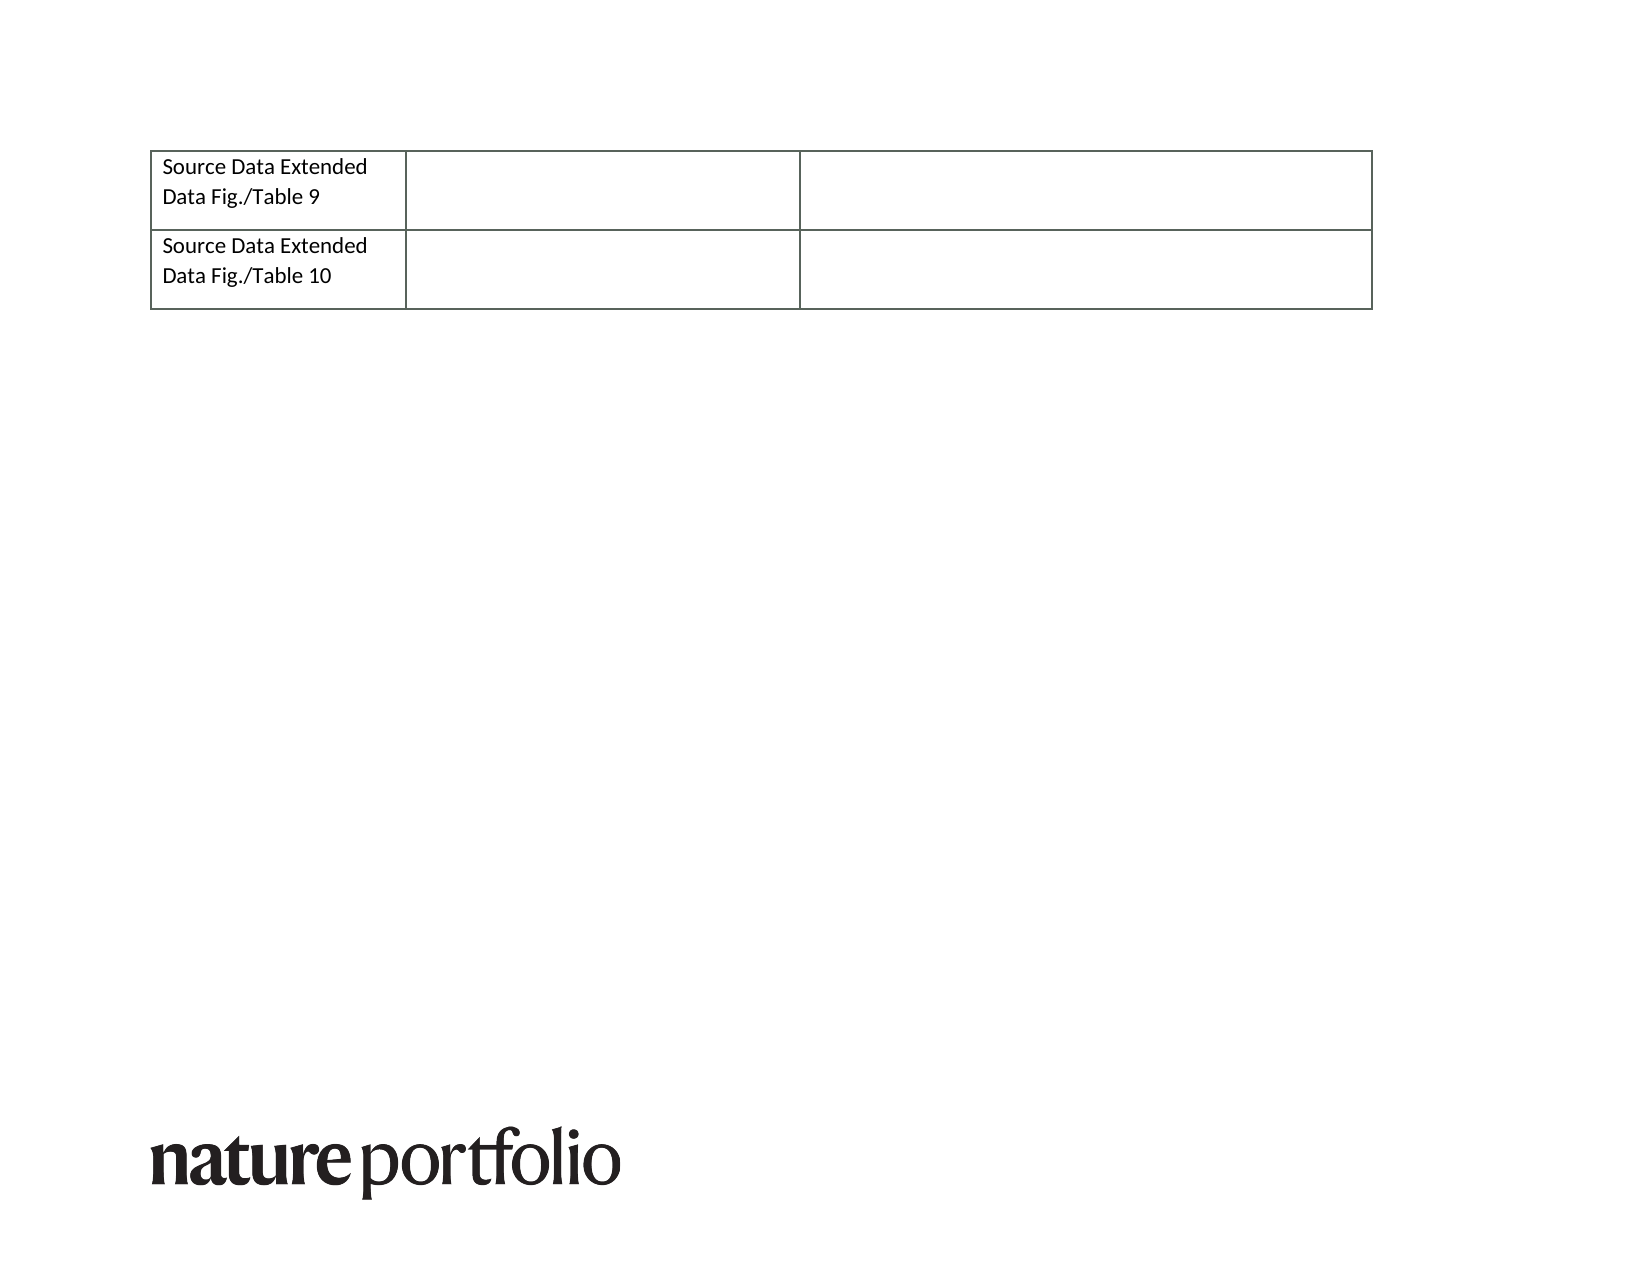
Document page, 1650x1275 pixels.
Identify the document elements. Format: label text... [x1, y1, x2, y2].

table_cell [801, 152, 1371, 229]
table_cell Source Data Extended Data Fig./Table 9 [152, 152, 405, 229]
table_cell [801, 231, 1371, 308]
table_cell [407, 231, 799, 308]
table_cell Source Data Extended Data Fig./Table 10 [152, 231, 405, 308]
picture [150, 1126, 621, 1200]
table_cell [407, 152, 799, 229]
